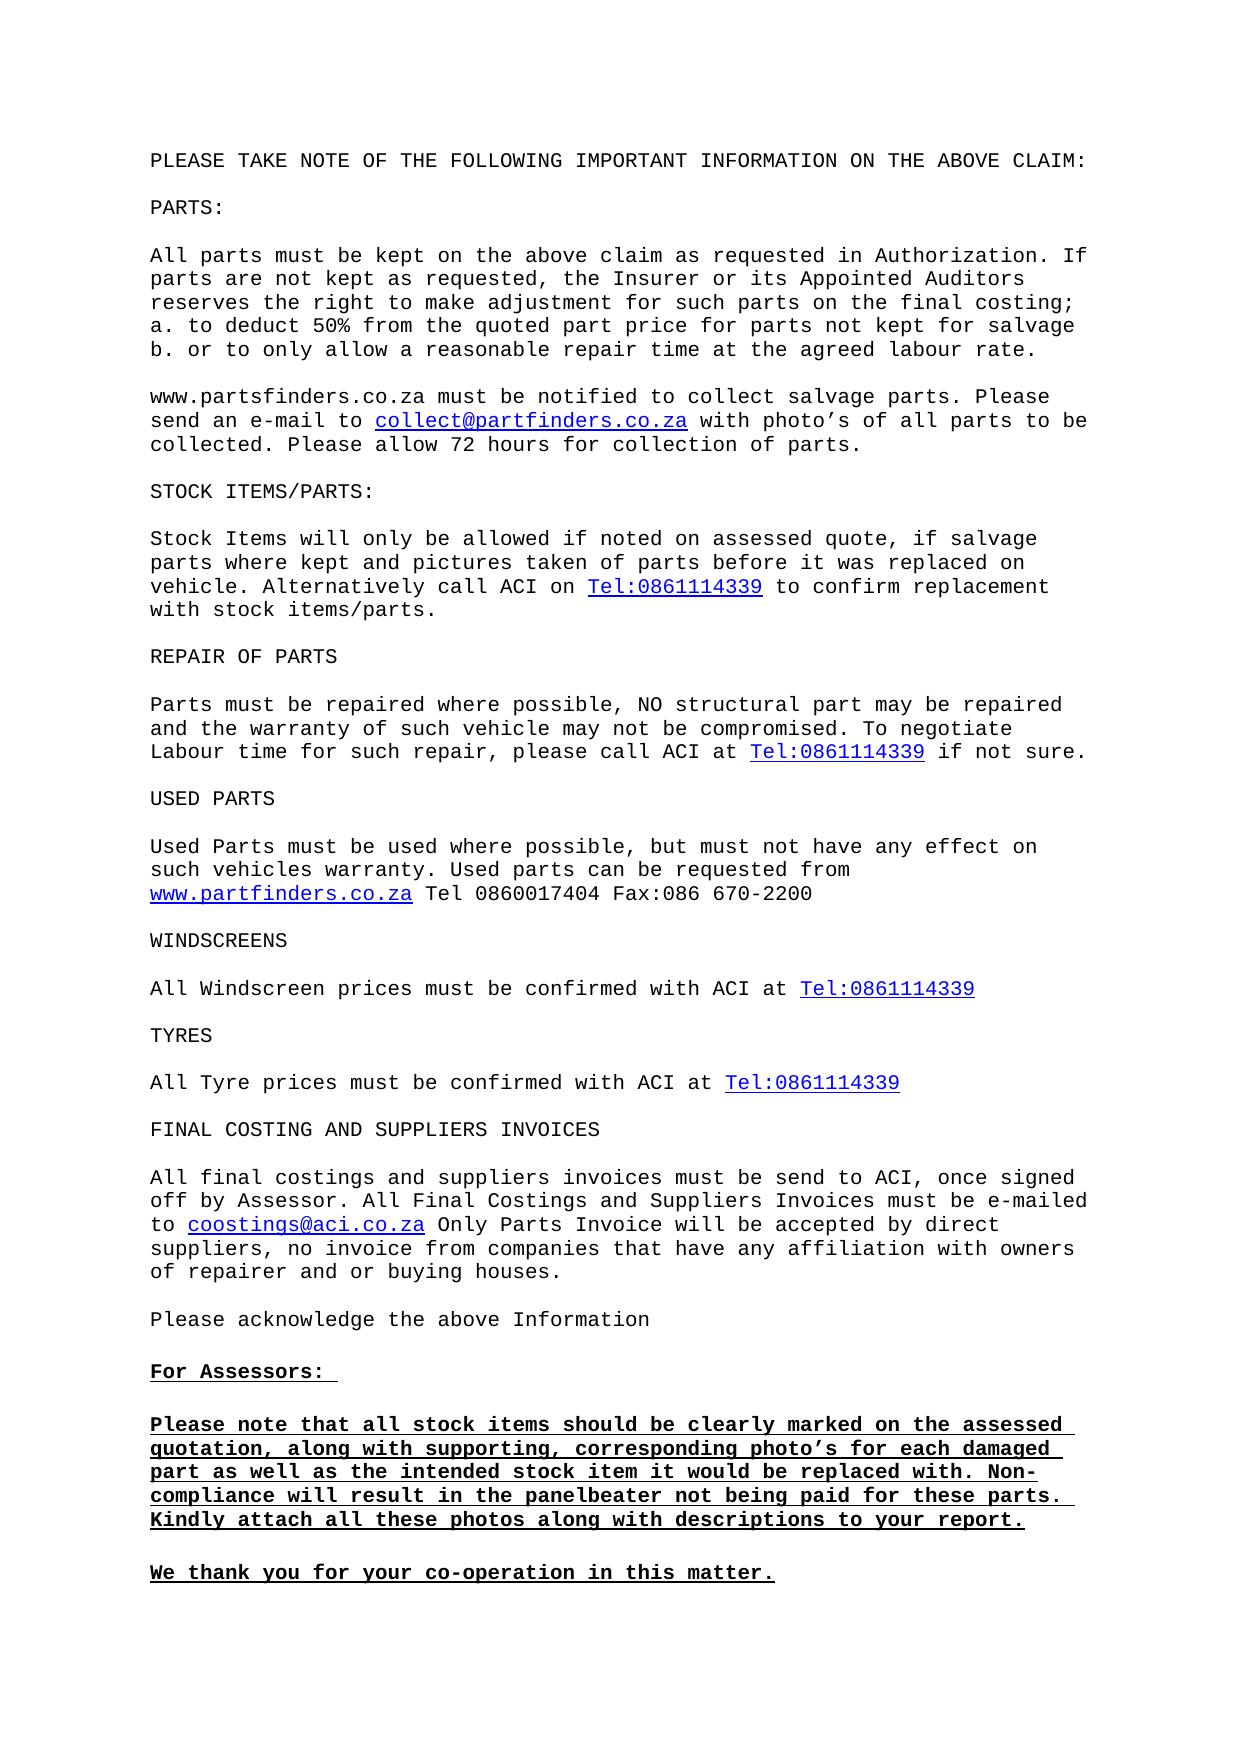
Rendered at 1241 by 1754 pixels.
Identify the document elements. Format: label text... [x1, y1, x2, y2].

text Please acknowledge the above Information [150, 1309, 1090, 1332]
text WINDSCREENS [150, 930, 1090, 954]
text USED PARTS [150, 788, 1090, 812]
text FINAL COSTING AND SUPPLIERS INVOICES [150, 1119, 1090, 1143]
text Used Parts must be used where possible, but must not have any effect on such vehicles warranty. Used parts can be requested from www.partfinders.co.za Tel 0860017404 Fax:086 670-2200 [150, 836, 1090, 907]
text TYRES [150, 1025, 1090, 1048]
text Stock Items will only be allowed if noted on assessed quote, if salvage parts where kept and pictures taken of parts before it was replaced on vehicle. Alternatively call ACI on Tel:0861114339 to confirm replacement with stock items/parts. [150, 528, 1090, 623]
text STOCK ITEMS/PARTS: [150, 481, 1090, 505]
text PLEASE TAKE NOTE OF THE FOLLOWING IMPORTANT INFORMATION ON THE ABOVE CLAIM: [150, 150, 1090, 174]
text www.partsfinders.co.za must be notified to collect salvage parts. Please send an e-mail to collect@partfinders.co.za with photo’s of all parts to be collected. Please allow 72 hours for collection of parts. [150, 386, 1090, 457]
text All Windscreen prices must be confirmed with ACI at Tel:0861114339 [150, 978, 1090, 1001]
text Please note that all stock items should be clearly marked on the assessed quotation, along with supporting, corresponding photo’s for each damaged part as well as the intended stock item it would be replaced with. Non-compliance will result in the panelbeater not being paid for these parts. Kindly attach all these photos along with descriptions to your report. [150, 1414, 1090, 1532]
text For Assessors: [150, 1361, 1090, 1385]
text REPAIR OF PARTS [150, 647, 1090, 670]
text All parts must be kept on the above claim as requested in Authorization. If parts are not kept as requested, the Insurer or its Appointed Auditors reserves the right to make adjustment for such parts on the final costing; a. to deduct 50% from the quoted part price for parts not kept for salvage b. or to only allow a reasonable repair time at the agreed labour rate. [150, 244, 1090, 363]
text PARTS: [150, 197, 1090, 221]
text Parts must be repaired where possible, NO structural part may be repaired and the warranty of such vehicle may not be compromised. To negotiate Labour time for such repair, please call ACI at Tel:0861114339 if not sure. [150, 694, 1090, 765]
text We thank you for your co-operation in this matter. [150, 1562, 1090, 1585]
text All Tyre prices must be confirmed with ACI at Tel:0861114339 [150, 1072, 1090, 1096]
text All final costings and suppliers invoices must be send to ACI, once signed off by Assessor. All Final Costings and Suppliers Invoices must be e-mailed to coostings@aci.co.za Only Parts Invoice will be accepted by direct suppliers, no invoice from companies that have any affiliation with owners of repairer and or buying houses. [150, 1167, 1090, 1285]
